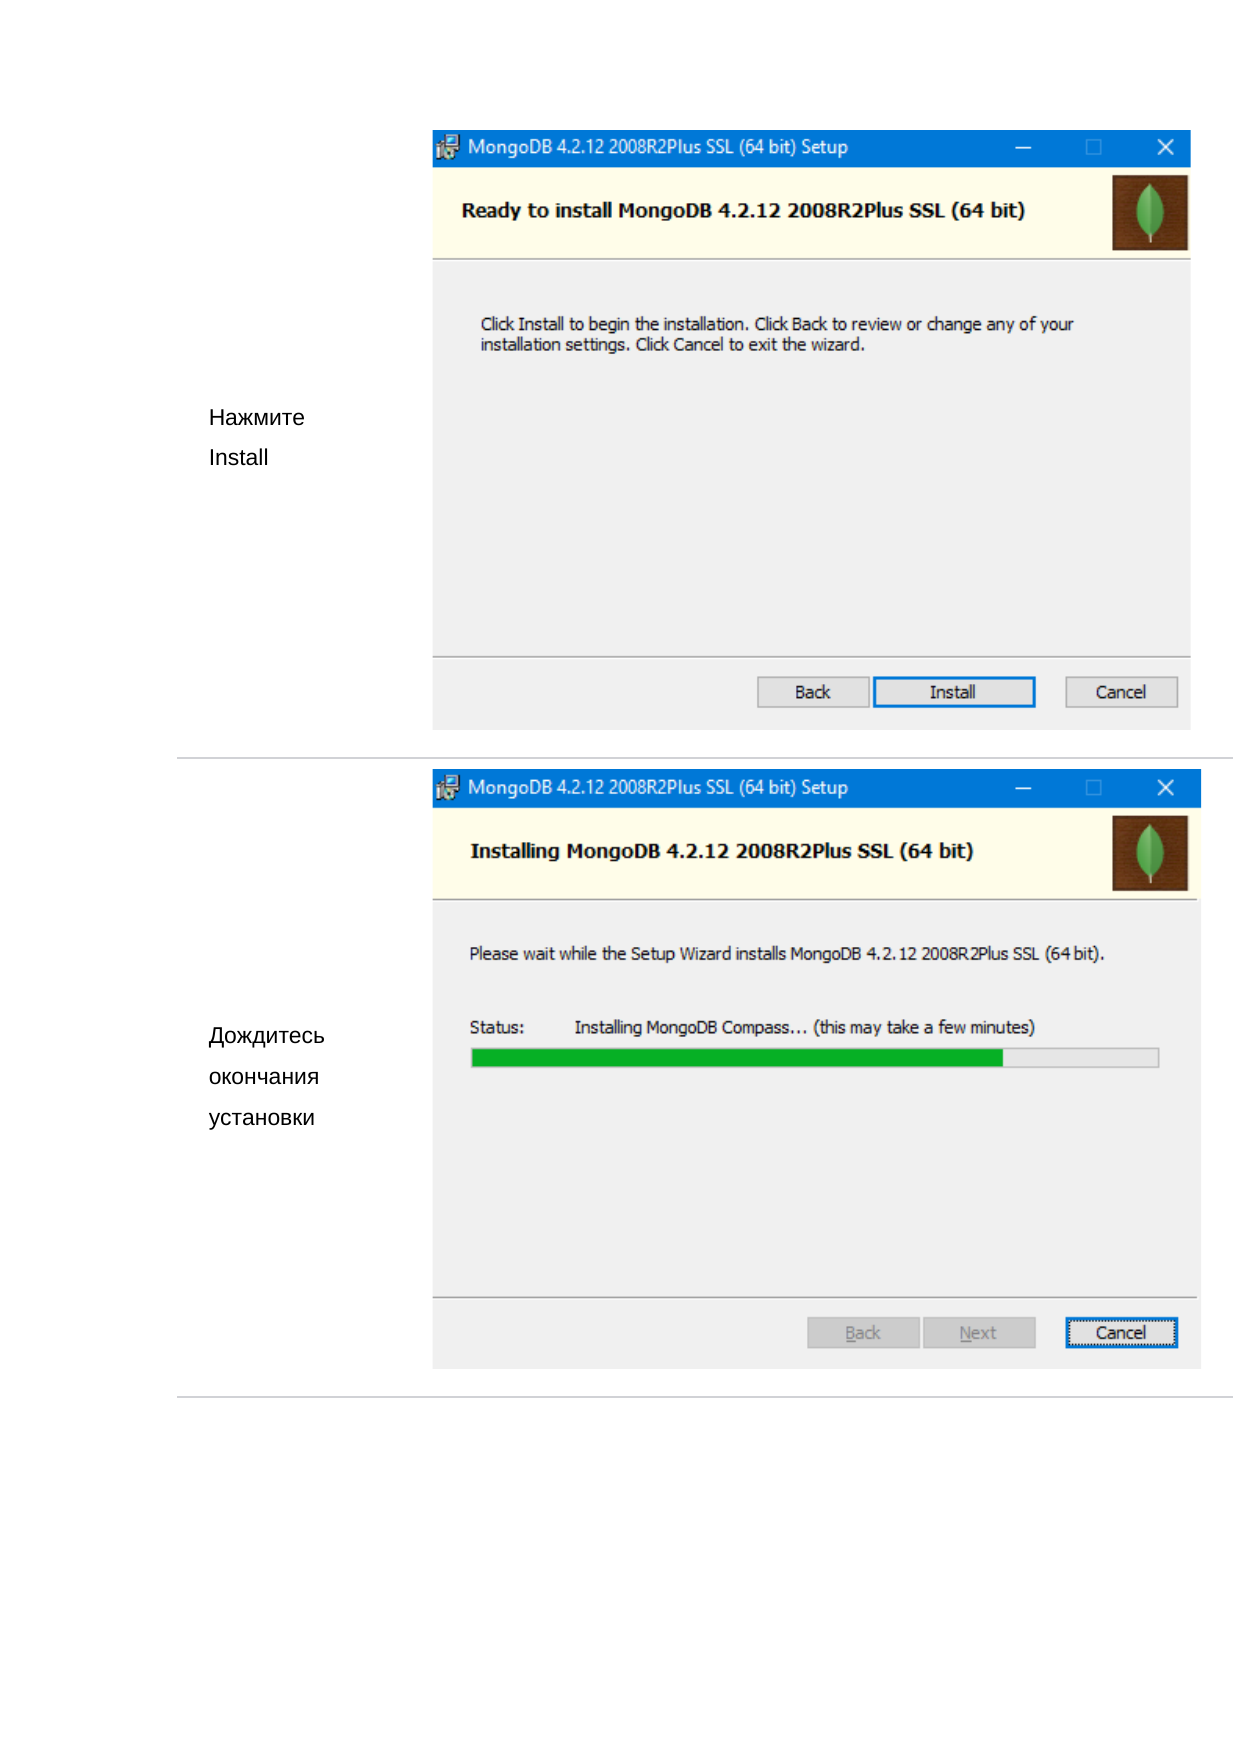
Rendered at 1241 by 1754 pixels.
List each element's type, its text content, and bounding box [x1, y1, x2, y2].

table_cell Дождитесь окончания установки [177, 759, 401, 1396]
picture [432, 130, 1191, 730]
table_cell [401, 759, 1233, 1396]
table_cell [401, 118, 1233, 757]
table_cell Нажмите Install [177, 118, 401, 757]
picture [432, 769, 1202, 1369]
